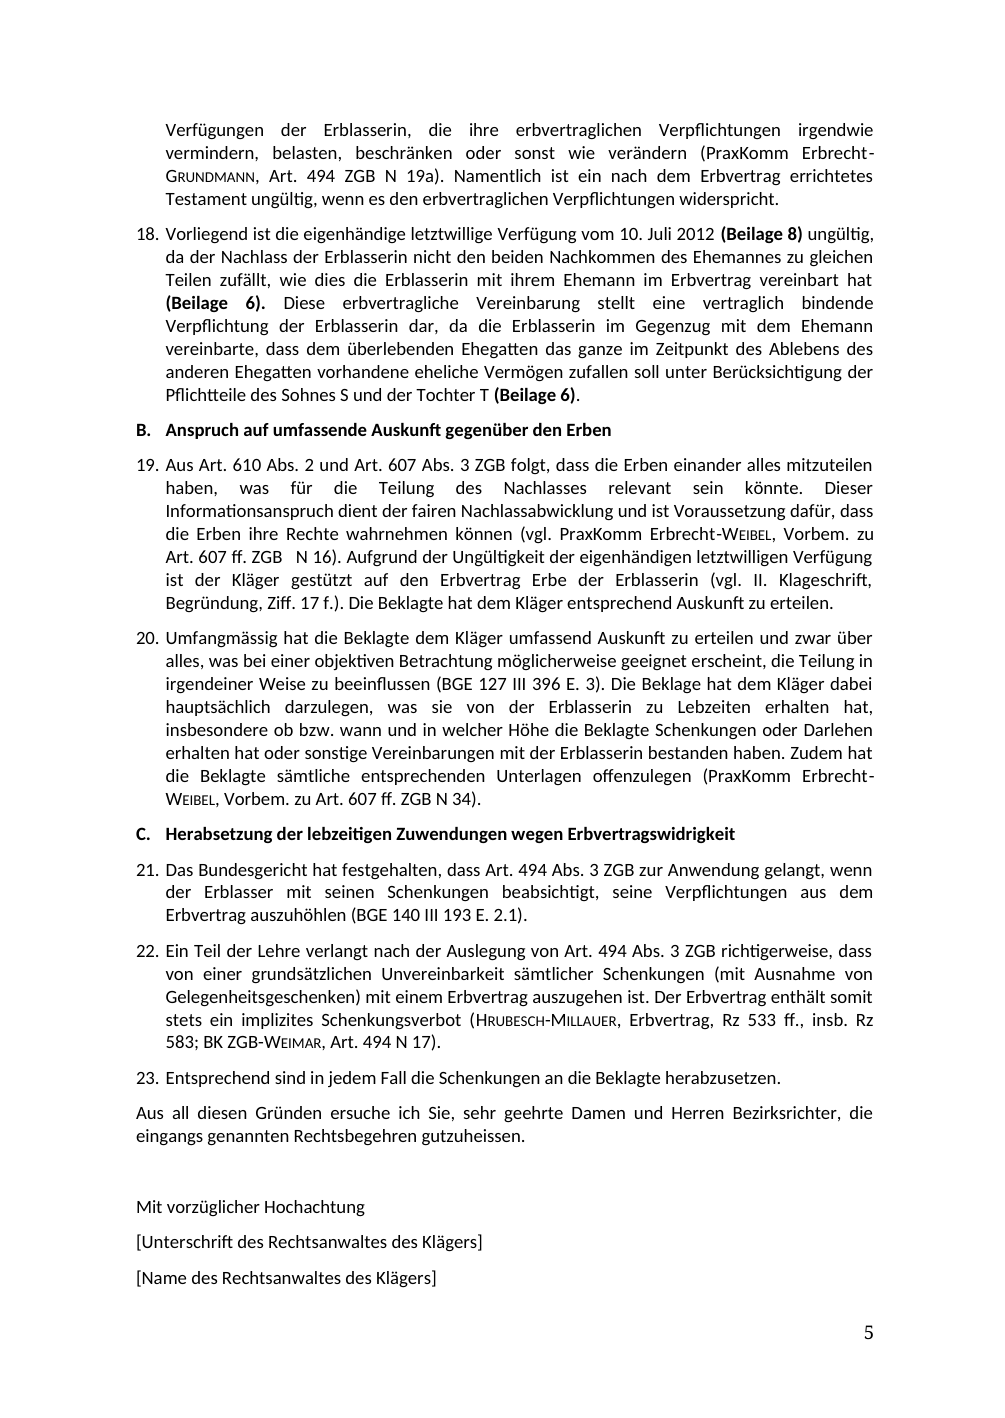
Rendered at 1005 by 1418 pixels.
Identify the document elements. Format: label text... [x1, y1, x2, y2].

list Umfangmässig hat die Beklagte dem Kläger umfassend Auskunft zu erteilen und zwar über alles, was bei einer objektiven Betrachtung möglicherweise geeignet erscheint, die Teilung in irgendeiner Weise zu beeinflussen (BGE 127 III 396 E. 3). Die Beklage hat dem Kläger dabei hauptsächlich darzulegen, was sie von der Erblasserin zu Lebzeiten erhalten hat, insbesondere ob bzw. wann und in welcher Höhe die Beklagte Schenkungen oder Darlehen erhalten hat oder sonstige Vereinbarungen mit der Erblasserin bestanden haben. Zudem hat die Beklagte sämtliche entsprechenden Unterlagen offenzulegen (PraxKomm Erbrecht-Weibel, Vorbem. zu Art. 607 ff. ZGB N 34). [136, 626, 874, 810]
text [Unterschrift des Rechtsanwaltes des Klägers] [136, 1231, 874, 1253]
text C. Herabsetzung der lebzeitigen Zuwendungen wegen Erbvertragswidrigkeit [136, 822, 874, 845]
list Entsprechend sind in jedem Fall die Schenkungen an die Beklagte herabzusetzen. [136, 1066, 874, 1089]
list Das Bundesgericht hat festgehalten, dass Art. 494 Abs. 3 ZGB zur Anwendung gelangt, wenn der Erblasser mit seinen Schenkungen beabsichtigt, seine Verpflichtungen aus dem Erbvertrag auszuhöhlen (BGE 140 III 193 E. 2.1). [136, 858, 874, 926]
list Aus Art. 610 Abs. 2 und Art. 607 Abs. 3 ZGB folgt, dass die Erben einander alles mitzuteilen haben, was für die Teilung des Nachlasses relevant sein könnte. Dieser Informationsanspruch dient der fairen Nachlassabwicklung und ist Voraussetzung dafür, dass die Erben ihre Rechte wahrnehmen können (vgl. PraxKomm Erbrecht-Weibel, Vorbem. zu Art. 607 ff. ZGB N 16). Aufgrund der Ungültigkeit der eigenhändigen letztwilligen Verfügung ist der Kläger gestützt auf den Erbvertrag Erbe der Erblasserin (vgl. II. Klageschrift, Begründung, Ziff. 17 f.). Die Beklagte hat dem Kläger entsprechend Auskunft zu erteilen. [136, 453, 874, 614]
text [Name des Rechtsanwaltes des Klägers] [136, 1266, 874, 1289]
list Vorliegend ist die eigenhändige letztwillige Verfügung vom 10. Juli 2012 (Beilage 8) ungültig, da der Nachlass der Erblasserin nicht den beiden Nachkommen des Ehemannes zu gleichen Teilen zufällt, wie dies die Erblasserin mit ihrem Ehemann im Erbvertrag vereinbart hat (Beilage 6). Diese erbvertragliche Vereinbarung stellt eine vertraglich bindende Verpflichtung der Erblasserin dar, da die Erblasserin im Gegenzug mit dem Ehemann vereinbarte, dass dem überlebenden Ehegatten das ganze im Zeitpunkt des Ablebens des anderen Ehegatten vorhandene eheliche Vermögen zufallen soll unter Berücksichtigung der Pflichtteile des Sohnes S und der Tochter T (Beilage 6). [136, 222, 874, 406]
text Mit vorzüglicher Hochachtung [136, 1195, 874, 1218]
text B. Anspruch auf umfassende Auskunft gegenüber den Erben [136, 418, 874, 441]
list Ein Teil der Lehre verlangt nach der Auslegung von Art. 494 Abs. 3 ZGB richtigerweise, dass von einer grundsätzlichen Unvereinbarkeit sämtlicher Schenkungen (mit Ausnahme von Gelegenheitsgeschenken) mit einem Erbvertrag auszugehen ist. Der Erbvertrag enthält somit stets ein implizites Schenkungsverbot (Hrubesch-Millauer, Erbvertrag, Rz 533 ff., insb. Rz 583; BK ZGB-Weimar, Art. 494 N 17). [136, 939, 874, 1053]
text Aus all diesen Gründen ersuche ich Sie, sehr geehrte Damen und Herren Bezirksrichter, die eingangs genannten Rechtsbegehren gutzuheissen. [136, 1101, 874, 1147]
